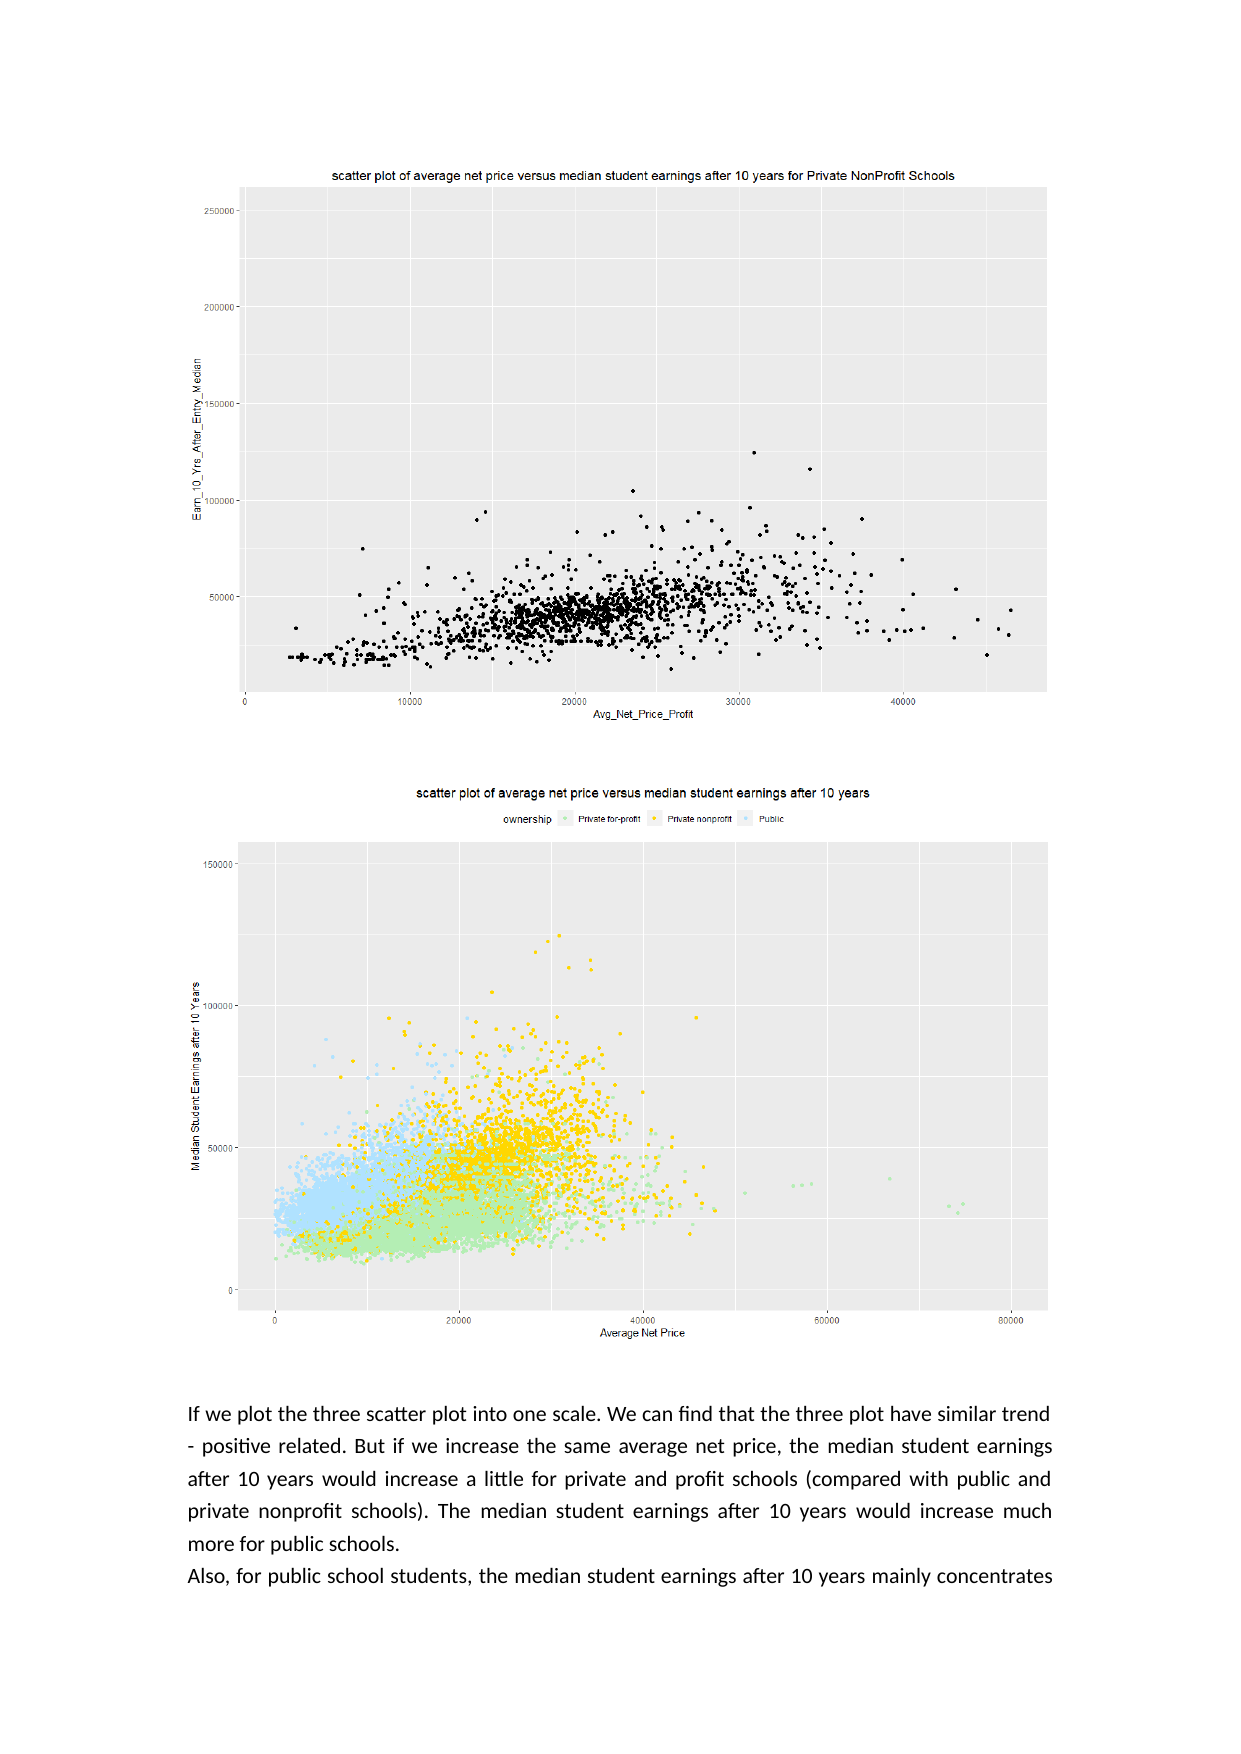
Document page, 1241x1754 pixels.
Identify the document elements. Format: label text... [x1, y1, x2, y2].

picture [187, 162, 1052, 721]
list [187, 1559, 1053, 1592]
list If we plot the three scatter plot into one scale. We can find that the three plot have similar trend - positive related. But if we increase the same average net price, the median student earnings after 10 years would increase a little for private and profit schools (compared with public and private nonprofit schools). The median student earnings after 10 years would increase much more for public schools. [187, 1397, 1053, 1559]
picture [187, 779, 1052, 1342]
